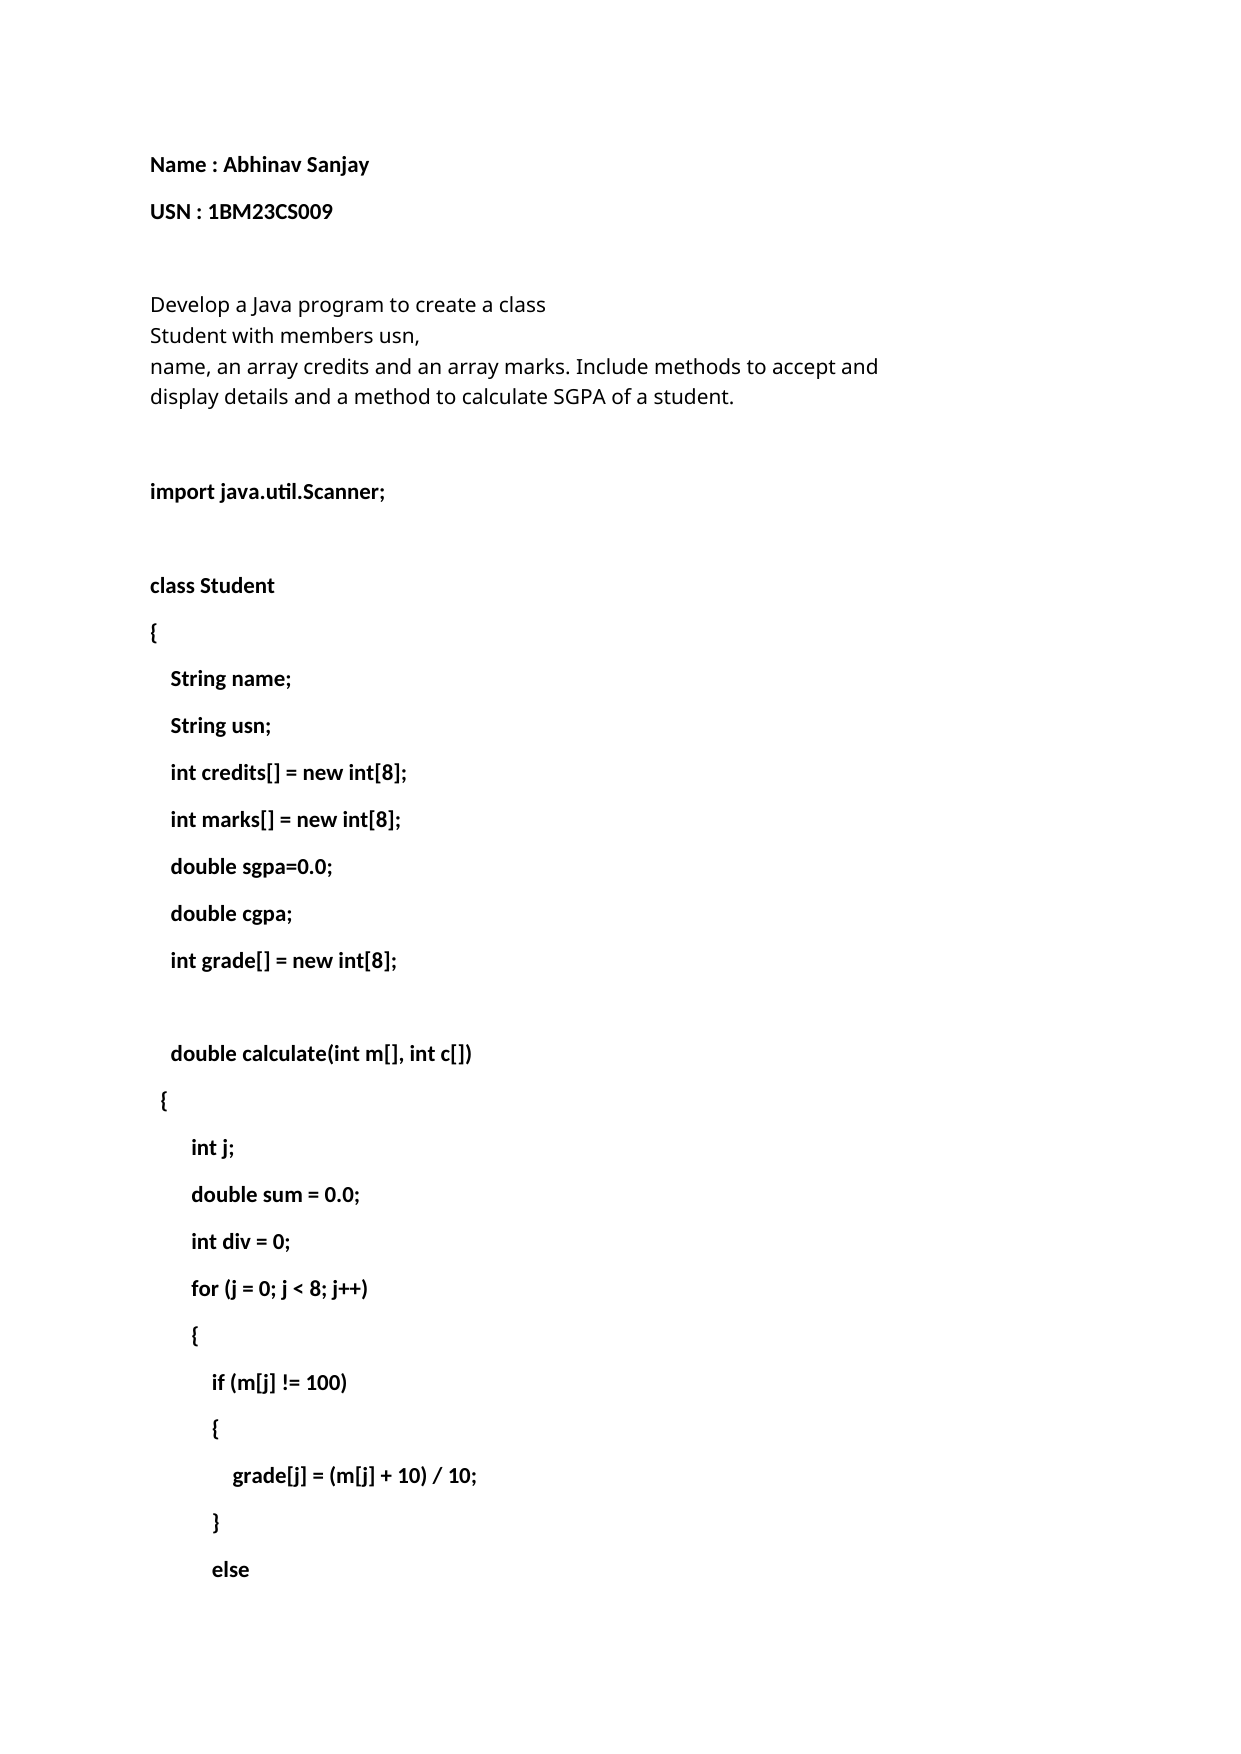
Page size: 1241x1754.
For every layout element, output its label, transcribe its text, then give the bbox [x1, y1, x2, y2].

text class Student [150, 571, 1090, 599]
text int grade[] = new int[8]; [150, 946, 1090, 974]
text int div = 0; [150, 1227, 1090, 1255]
text Name : Abhinav Sanjay [150, 150, 1090, 178]
text } [150, 1508, 1090, 1536]
text grade[j] = (m[j] + 10) / 10; [150, 1461, 1090, 1489]
text double calculate(int m[], int c[]) [150, 1039, 1090, 1068]
text double cgpa; [150, 899, 1090, 927]
text double sum = 0.0; [150, 1180, 1090, 1208]
text { [150, 1086, 1090, 1114]
text { [150, 1414, 1090, 1443]
text { [150, 1321, 1090, 1349]
text USN : 1BM23CS009 [150, 197, 1090, 225]
text for (j = 0; j < 8; j++) [150, 1274, 1090, 1302]
text else [150, 1555, 1090, 1583]
text int marks[] = new int[8]; [150, 805, 1090, 833]
text String name; [150, 664, 1090, 693]
text String usn; [150, 711, 1090, 739]
text Develop a Java program to create a class Student with members usn, name, an array credits and an array marks. Include methods to accept and display details and a method to calculate SGPA of a student. [150, 291, 1090, 411]
text if (m[j] != 100) [150, 1368, 1090, 1396]
text int credits[] = new int[8]; [150, 758, 1090, 786]
text int j; [150, 1133, 1090, 1161]
text { [150, 618, 1090, 646]
text import java.util.Scanner; [150, 477, 1090, 505]
text double sgpa=0.0; [150, 852, 1090, 880]
